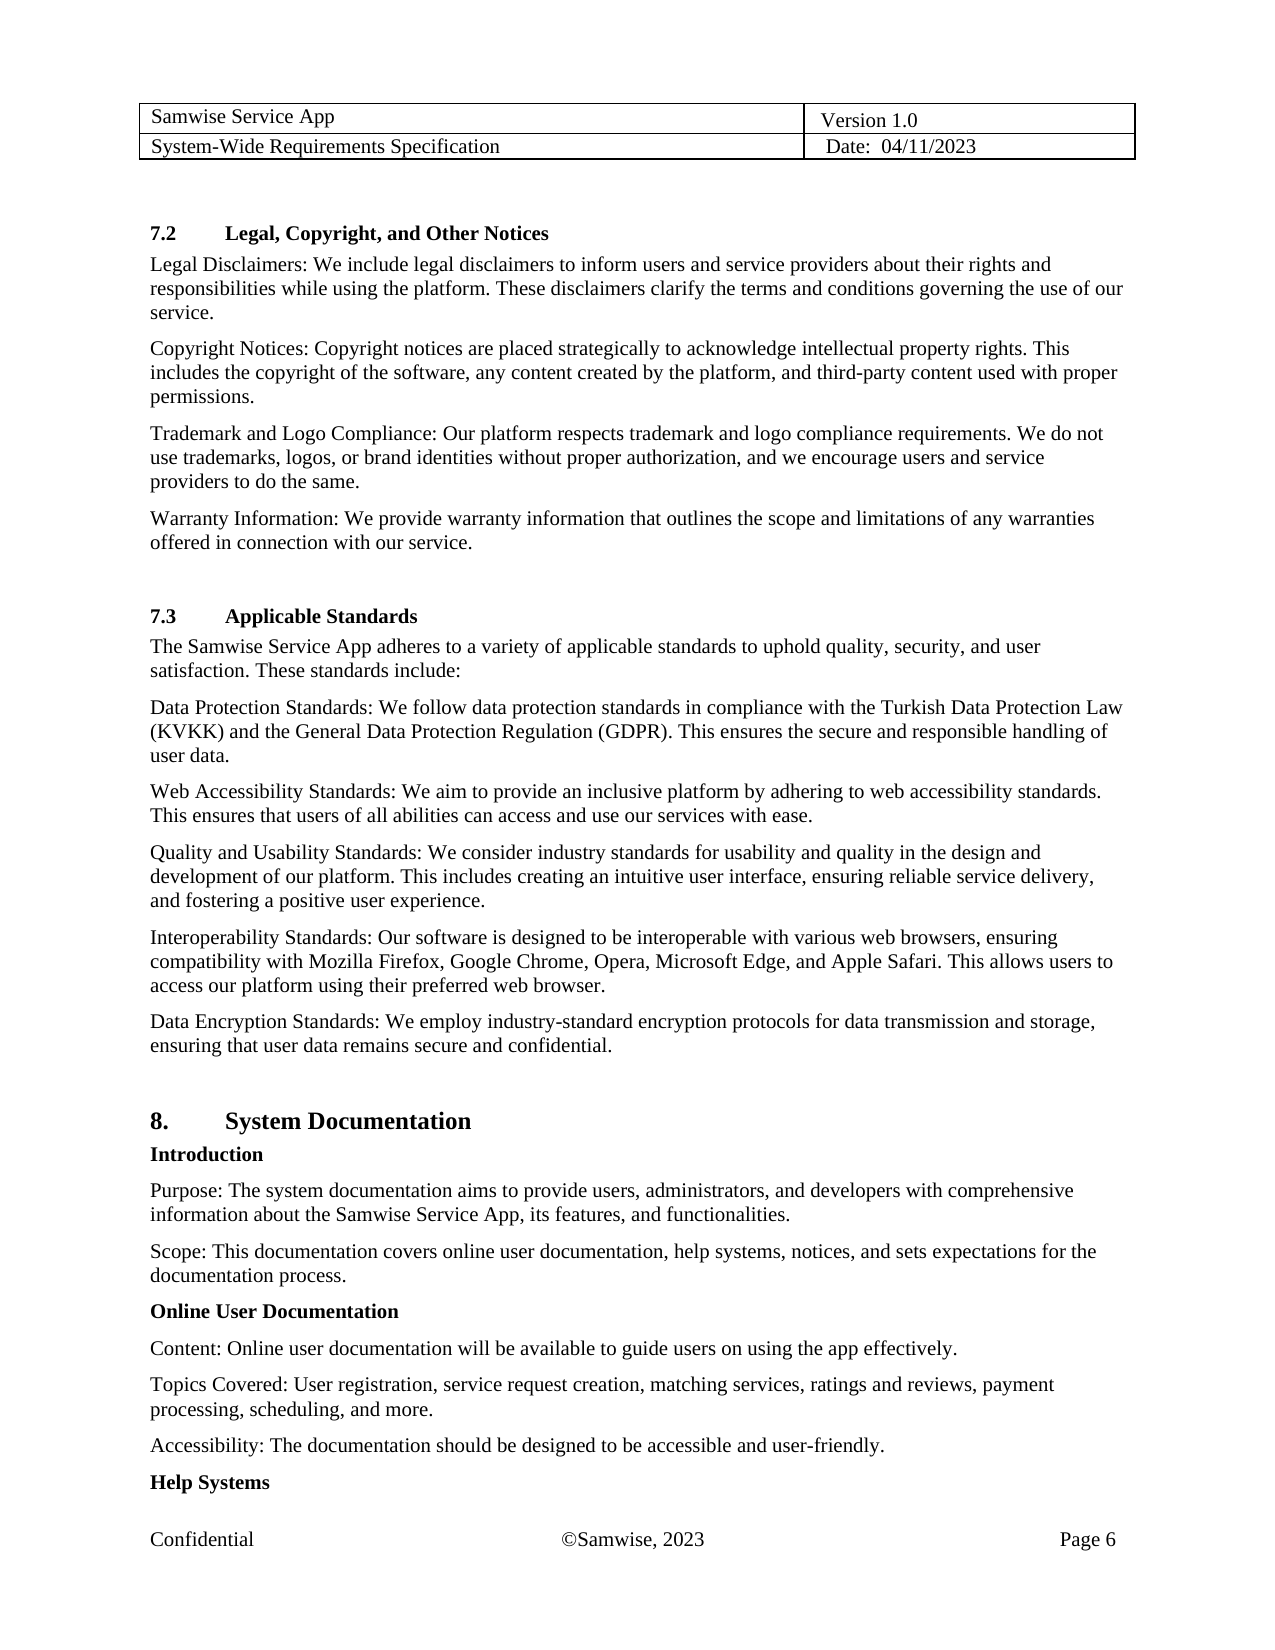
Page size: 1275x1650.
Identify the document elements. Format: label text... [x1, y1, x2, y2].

text Introduction [150, 1141, 1125, 1166]
text Topics Covered: User registration, service request creation, matching services, ratings and reviews, payment processing, scheduling, and more. [150, 1372, 1125, 1421]
text Warranty Information: We provide warranty information that outlines the scope and limitations of any warranties offered in connection with our service. [150, 506, 1125, 554]
text Web Accessibility Standards: We aim to provide an inclusive platform by adhering to web accessibility standards. This ensures that users of all abilities can access and use our services with ease. [150, 779, 1125, 827]
subtitle Applicable Standards [150, 603, 1125, 628]
text Data Protection Standards: We follow data protection standards in compliance with the Turkish Data Protection Law (KVKK) and the General Data Protection Regulation (GDPR). This ensures the secure and responsible handling of user data. [150, 694, 1125, 767]
text Legal Disclaimers: We include legal disclaimers to inform users and service providers about their rights and responsibilities while using the platform. These disclaimers clarify the terms and conditions governing the use of our service. [150, 251, 1125, 324]
text Interoperability Standards: Our software is designed to be interoperable with various web browsers, ensuring compatibility with Mozilla Firefox, Google Chrome, Opera, Microsoft Edge, and Apple Safari. This allows users to access our platform using their preferred web browser. [150, 924, 1125, 997]
text Accessibility: The documentation should be designed to be accessible and user-friendly. [150, 1433, 1125, 1457]
subtitle Legal, Copyright, and Other Notices [150, 220, 1125, 245]
text Data Encryption Standards: We employ industry-standard encryption protocols for data transmission and storage, ensuring that user data remains secure and confidential. [150, 1009, 1125, 1057]
text Scope: This documentation covers online user documentation, help systems, notices, and sets expectations for the documentation process. [150, 1239, 1125, 1287]
text Quality and Usability Standards: We consider industry standards for usability and quality in the design and development of our platform. This includes creating an intuitive user interface, ensuring reliable service delivery, and fostering a positive user experience. [150, 840, 1125, 912]
text Content: Online user documentation will be available to guide users on using the app effectively. [150, 1336, 1125, 1360]
text Copyright Notices: Copyright notices are placed strategically to acknowledge intellectual property rights. This includes the copyright of the software, any content created by the platform, and third-party content used with proper permissions. [150, 336, 1125, 408]
subtitle System Documentation [150, 1106, 1125, 1135]
text The Samwise Service App adheres to a variety of applicable standards to uphold quality, security, and user satisfaction. These standards include: [150, 634, 1125, 682]
text Online User Documentation [150, 1299, 1125, 1323]
text Help Systems [150, 1469, 1125, 1494]
text Purpose: The system documentation aims to provide users, administrators, and developers with comprehensive information about the Samwise Service App, its features, and functionalities. [150, 1178, 1125, 1226]
text Trademark and Logo Compliance: Our platform respects trademark and logo compliance requirements. We do not use trademarks, logos, or brand identities without proper authorization, and we encourage users and service providers to do the same. [150, 421, 1125, 493]
